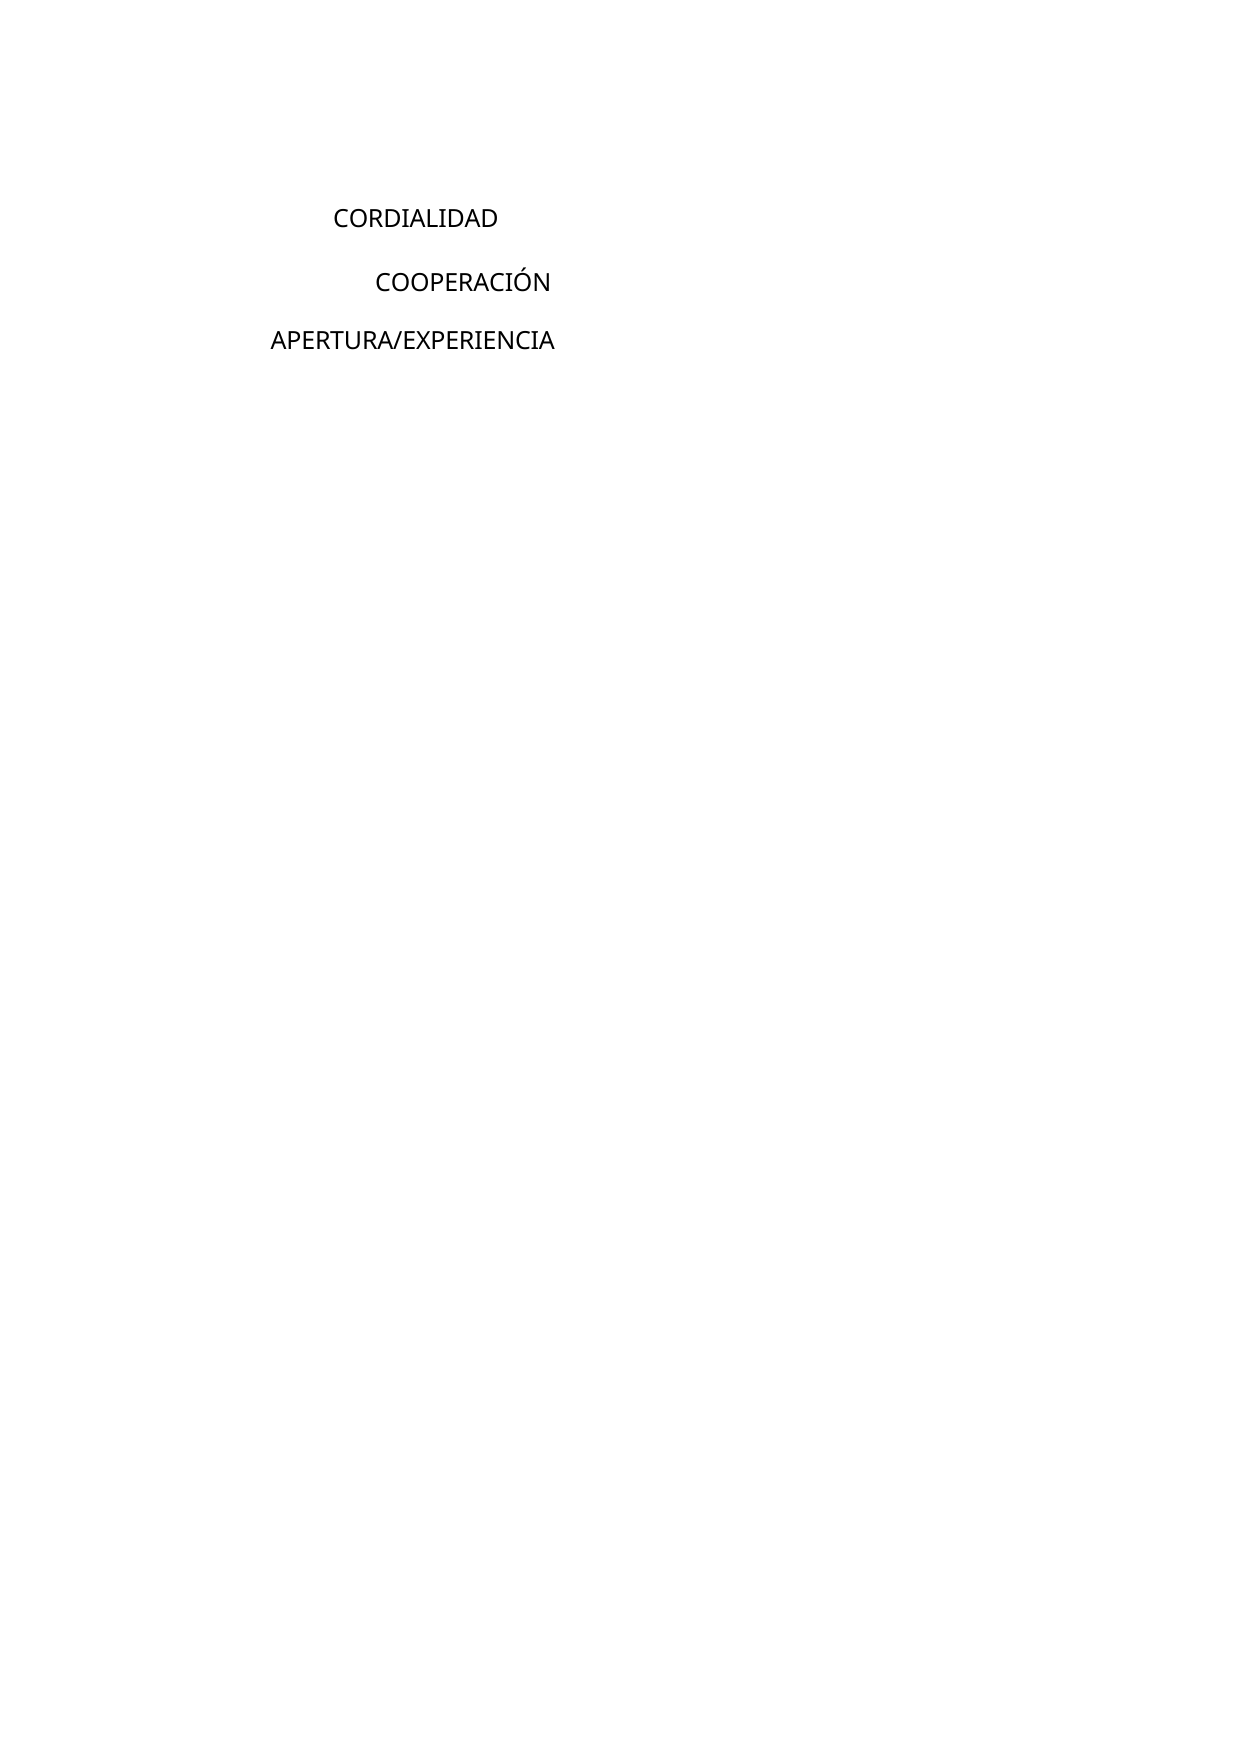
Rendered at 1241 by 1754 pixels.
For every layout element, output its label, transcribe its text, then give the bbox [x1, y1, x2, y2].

text COOPERACIÓN APERTURA/EXPERIENCIA [270, 264, 639, 357]
text CORDIALIDAD [333, 204, 1240, 233]
